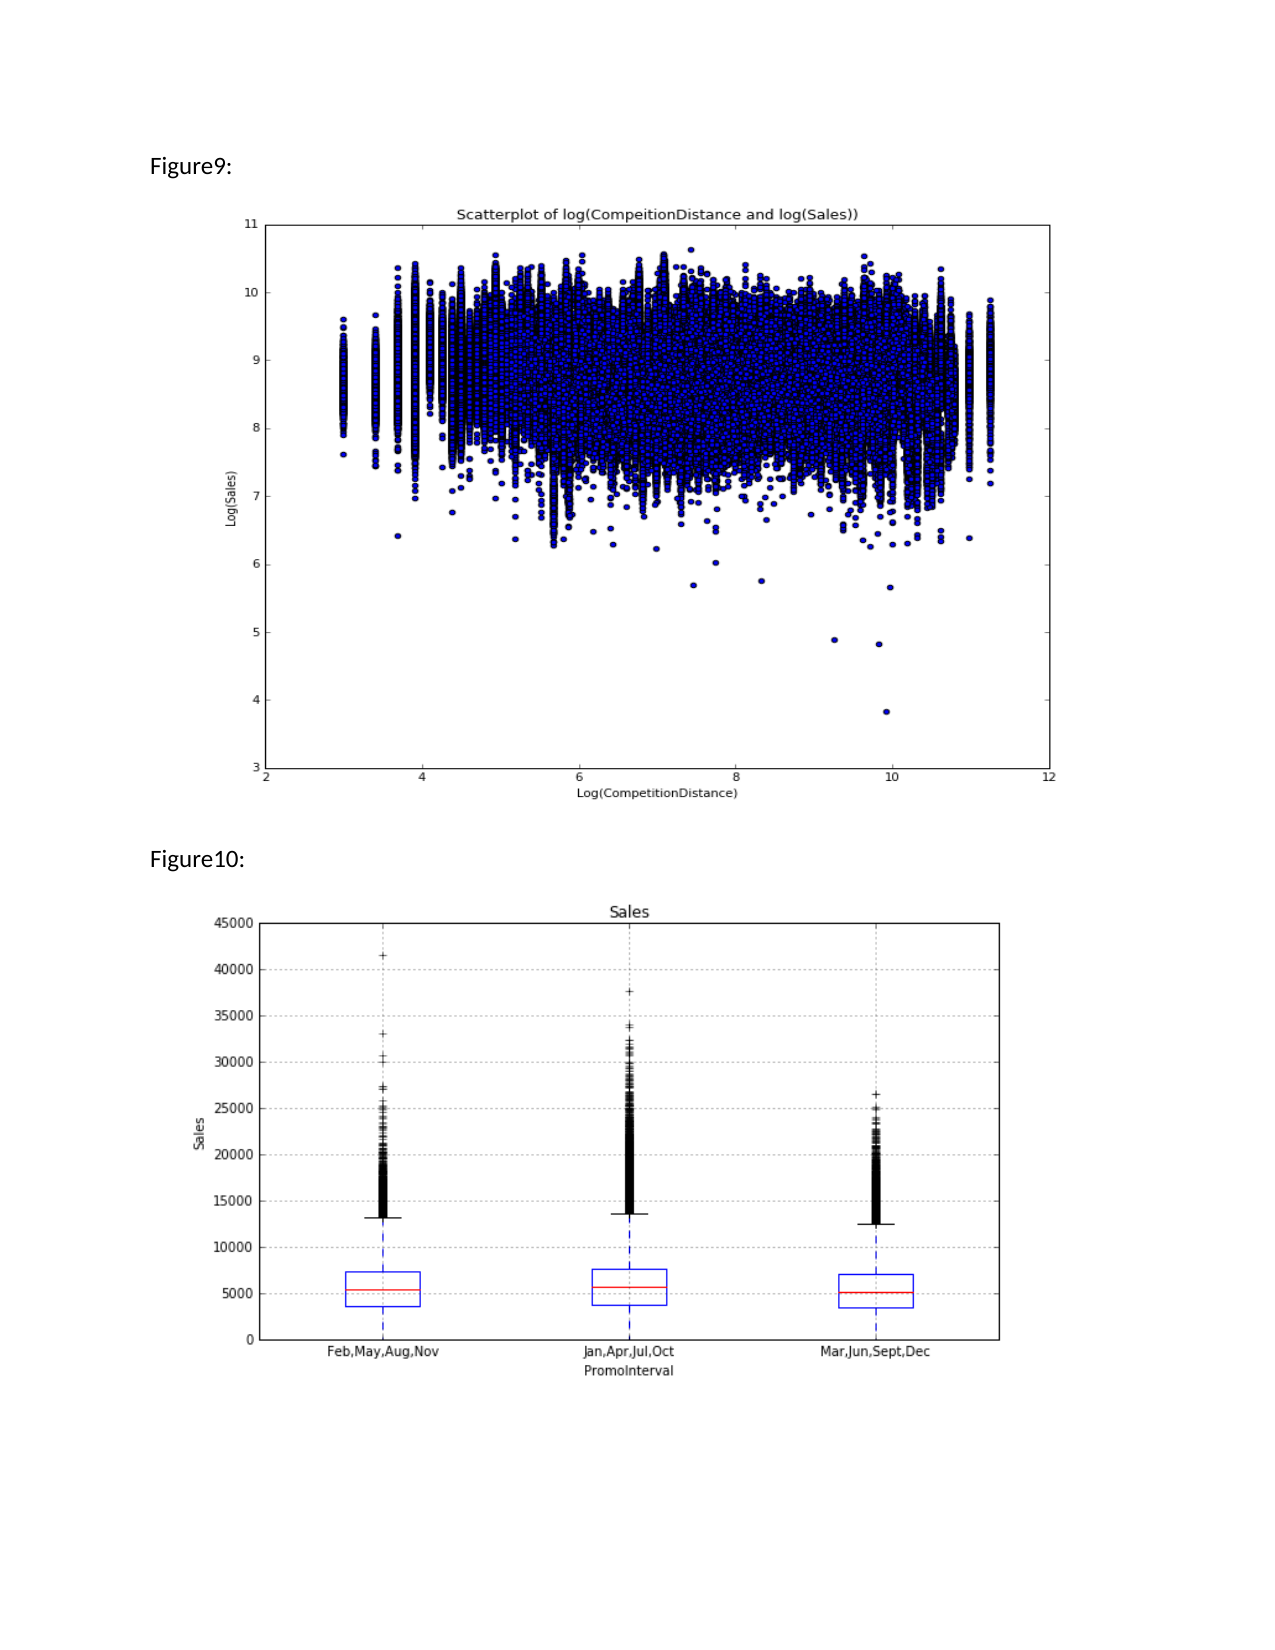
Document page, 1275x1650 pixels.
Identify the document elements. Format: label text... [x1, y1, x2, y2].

picture [150, 199, 1125, 825]
text Figure10: [150, 843, 1125, 874]
text Figure9: [150, 150, 1125, 181]
picture [150, 893, 1125, 1391]
